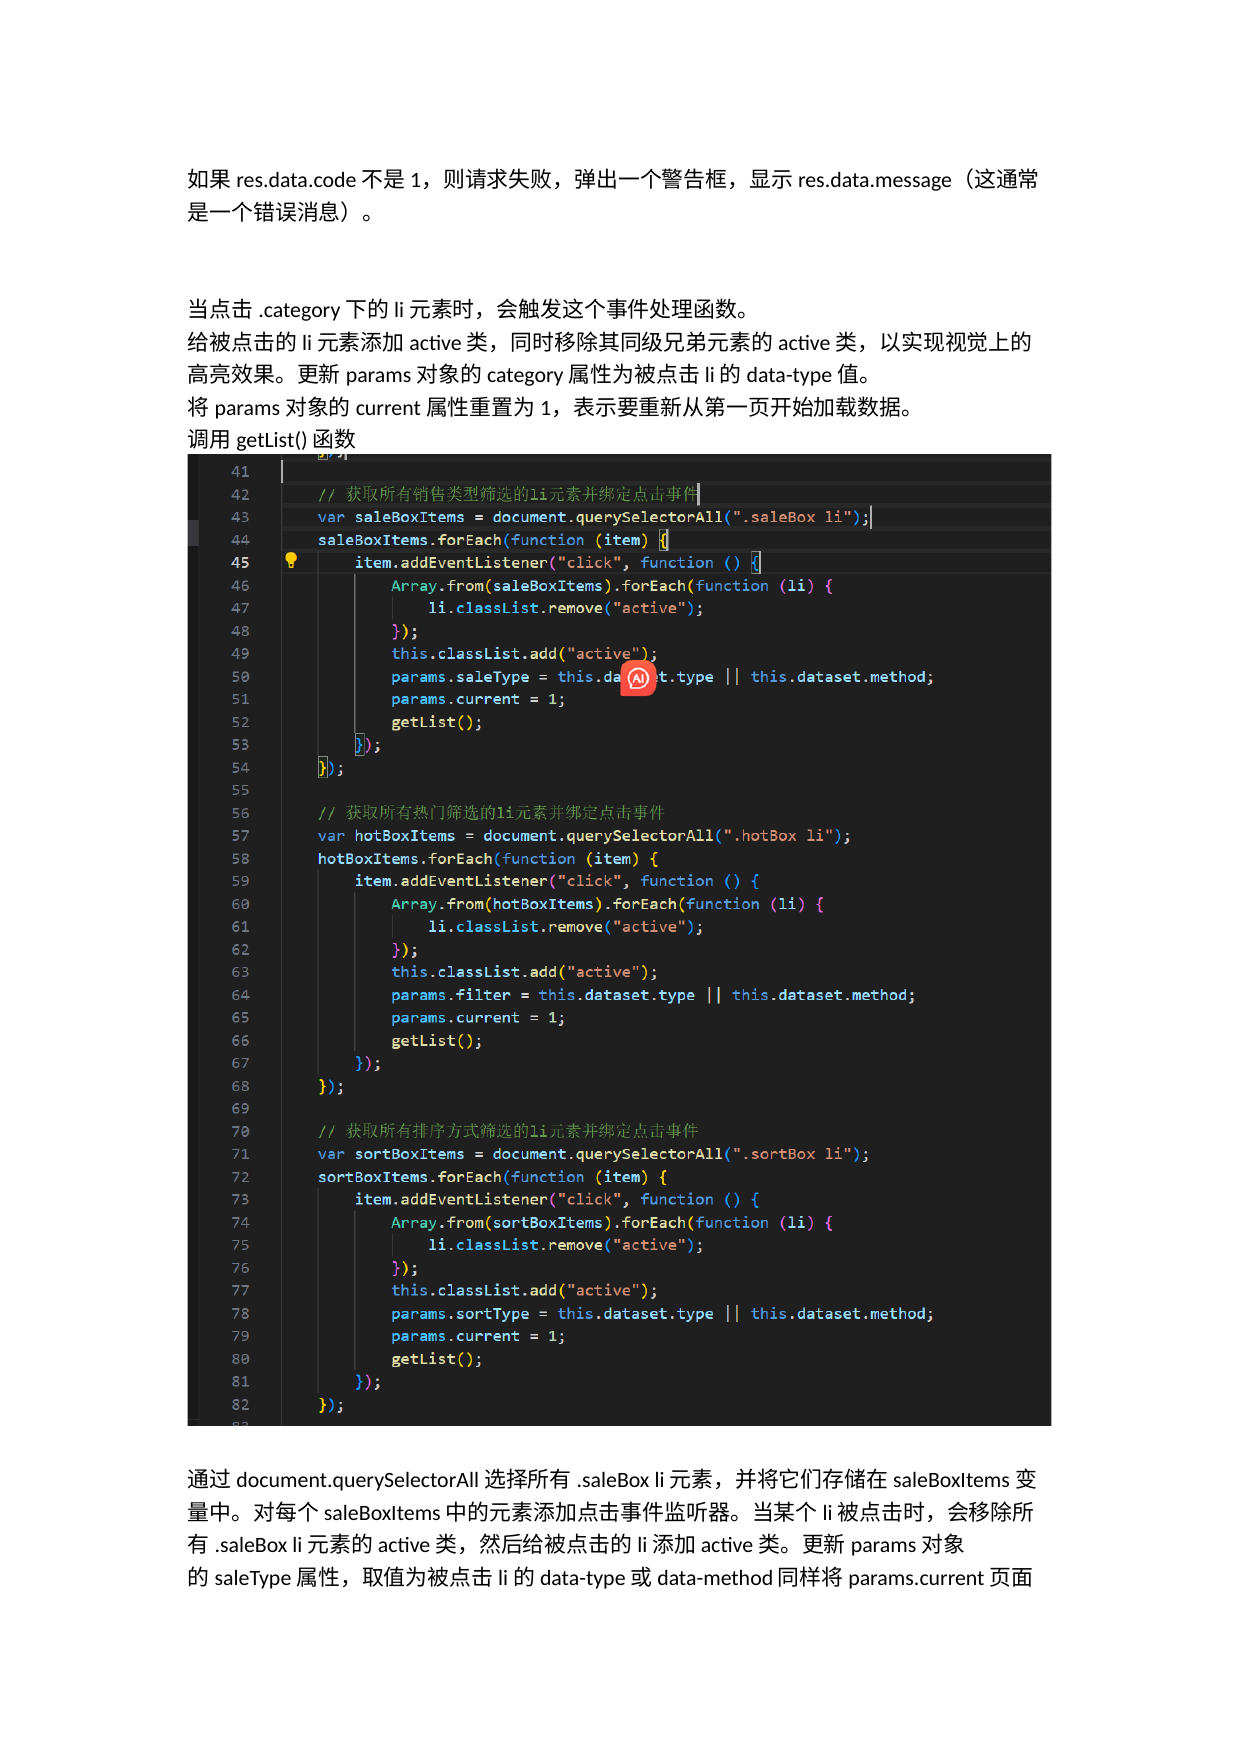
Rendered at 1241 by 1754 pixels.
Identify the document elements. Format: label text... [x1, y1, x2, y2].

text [187, 1462, 1053, 1592]
text 将 params 对象的 current 属性重置为 1，表示要重新从第一页开始加载数据。 [187, 389, 1053, 422]
picture [187, 454, 1052, 1426]
text 当点击 .category 下的 li 元素时，会触发这个事件处理函数。 [187, 292, 1053, 324]
text 给被点击的 li 元素添加 active 类，同时移除其同级兄弟元素的 active 类，以实现视觉上的高亮效果。更新 params 对象的 category 属性为被点击 li 的 data-type 值。 [187, 324, 1053, 389]
text 如果 res.data.code 不是 1，则请求失败，弹出一个警告框，显示 res.data.message（这通常是一个错误消息）。 [187, 162, 1053, 227]
text 调用 getList() 函数 [187, 422, 1053, 454]
